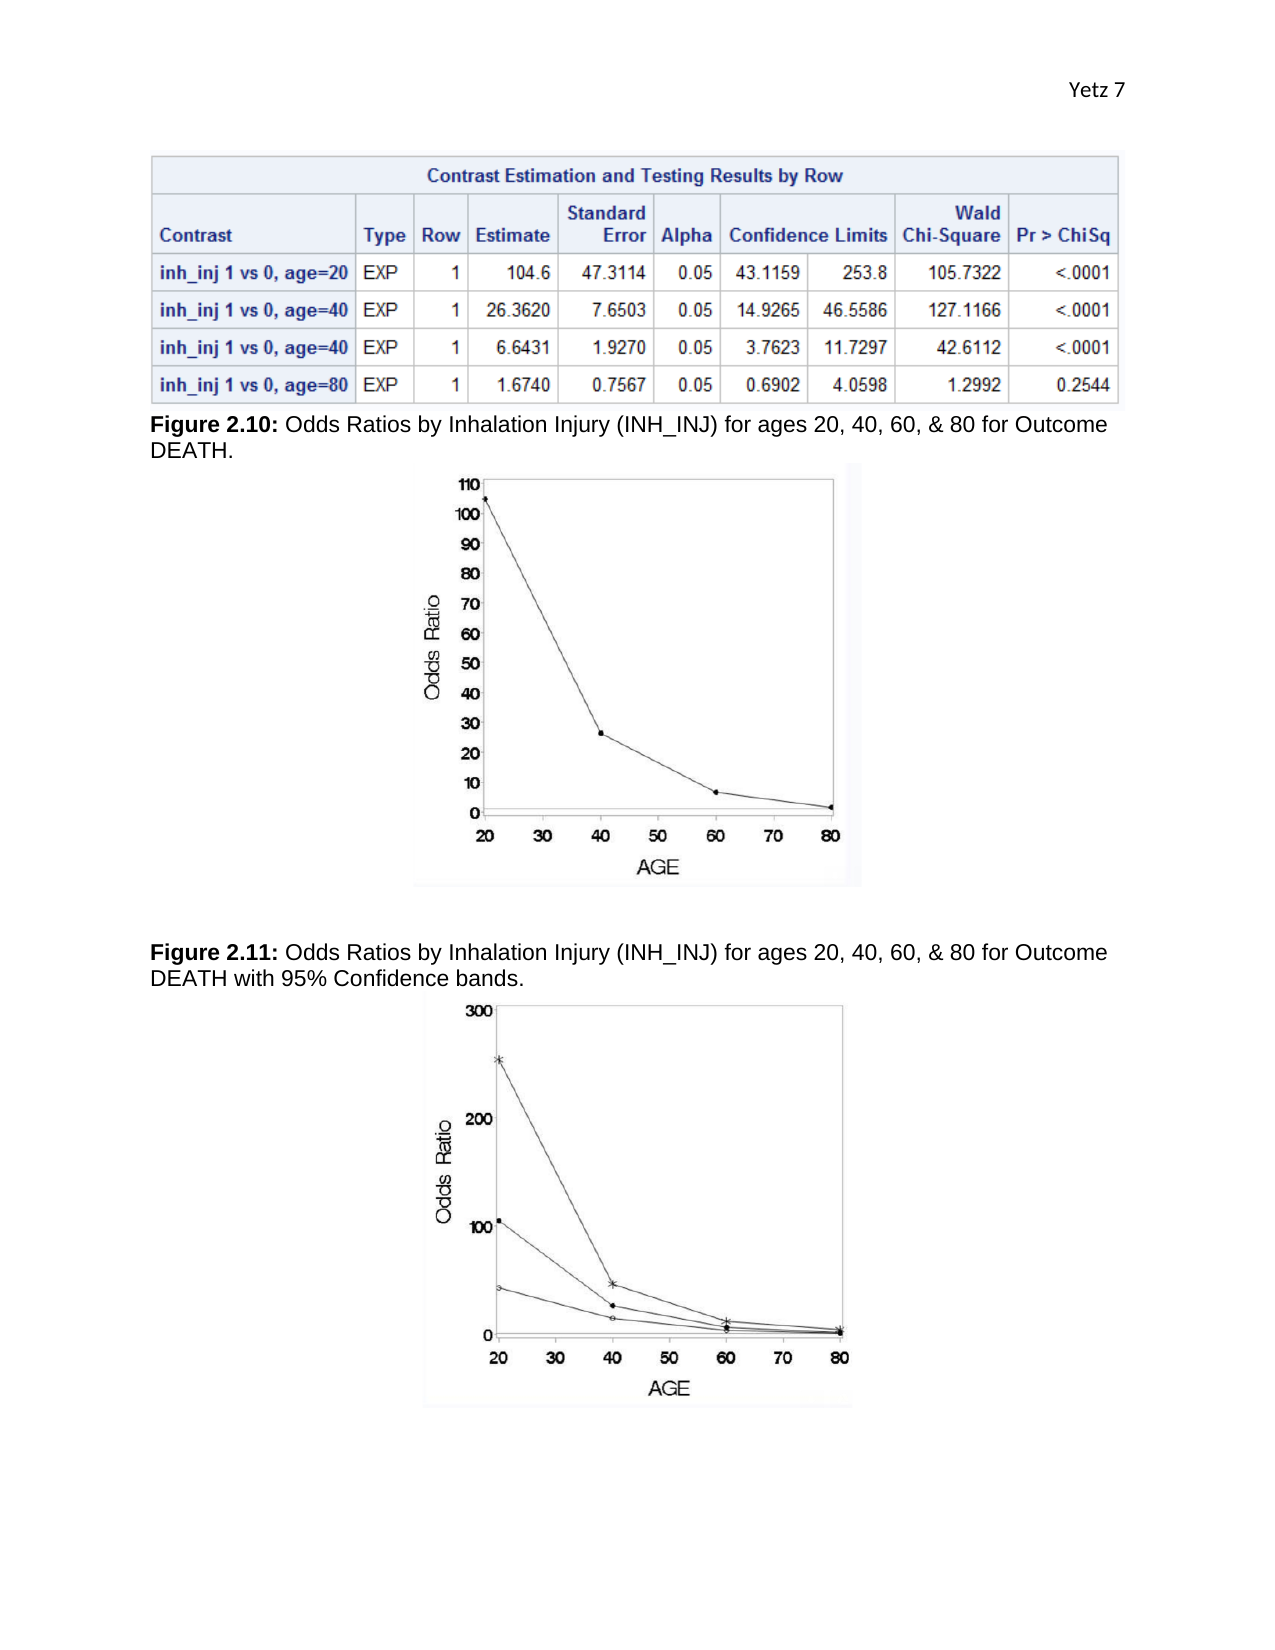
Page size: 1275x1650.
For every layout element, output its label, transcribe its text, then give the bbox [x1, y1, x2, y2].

text Figure 2.10: Odds Ratios by Inhalation Injury (INH_INJ) for ages 20, 40, 60, & 80 for Outcome DEATH. [150, 411, 1125, 464]
picture [150, 150, 1125, 411]
picture [422, 991, 853, 1408]
picture [413, 463, 862, 887]
text Figure 2.11: Odds Ratios by Inhalation Injury (INH_INJ) for ages 20, 40, 60, & 80 for Outcome DEATH with 95% Confidence bands. [150, 939, 1125, 992]
